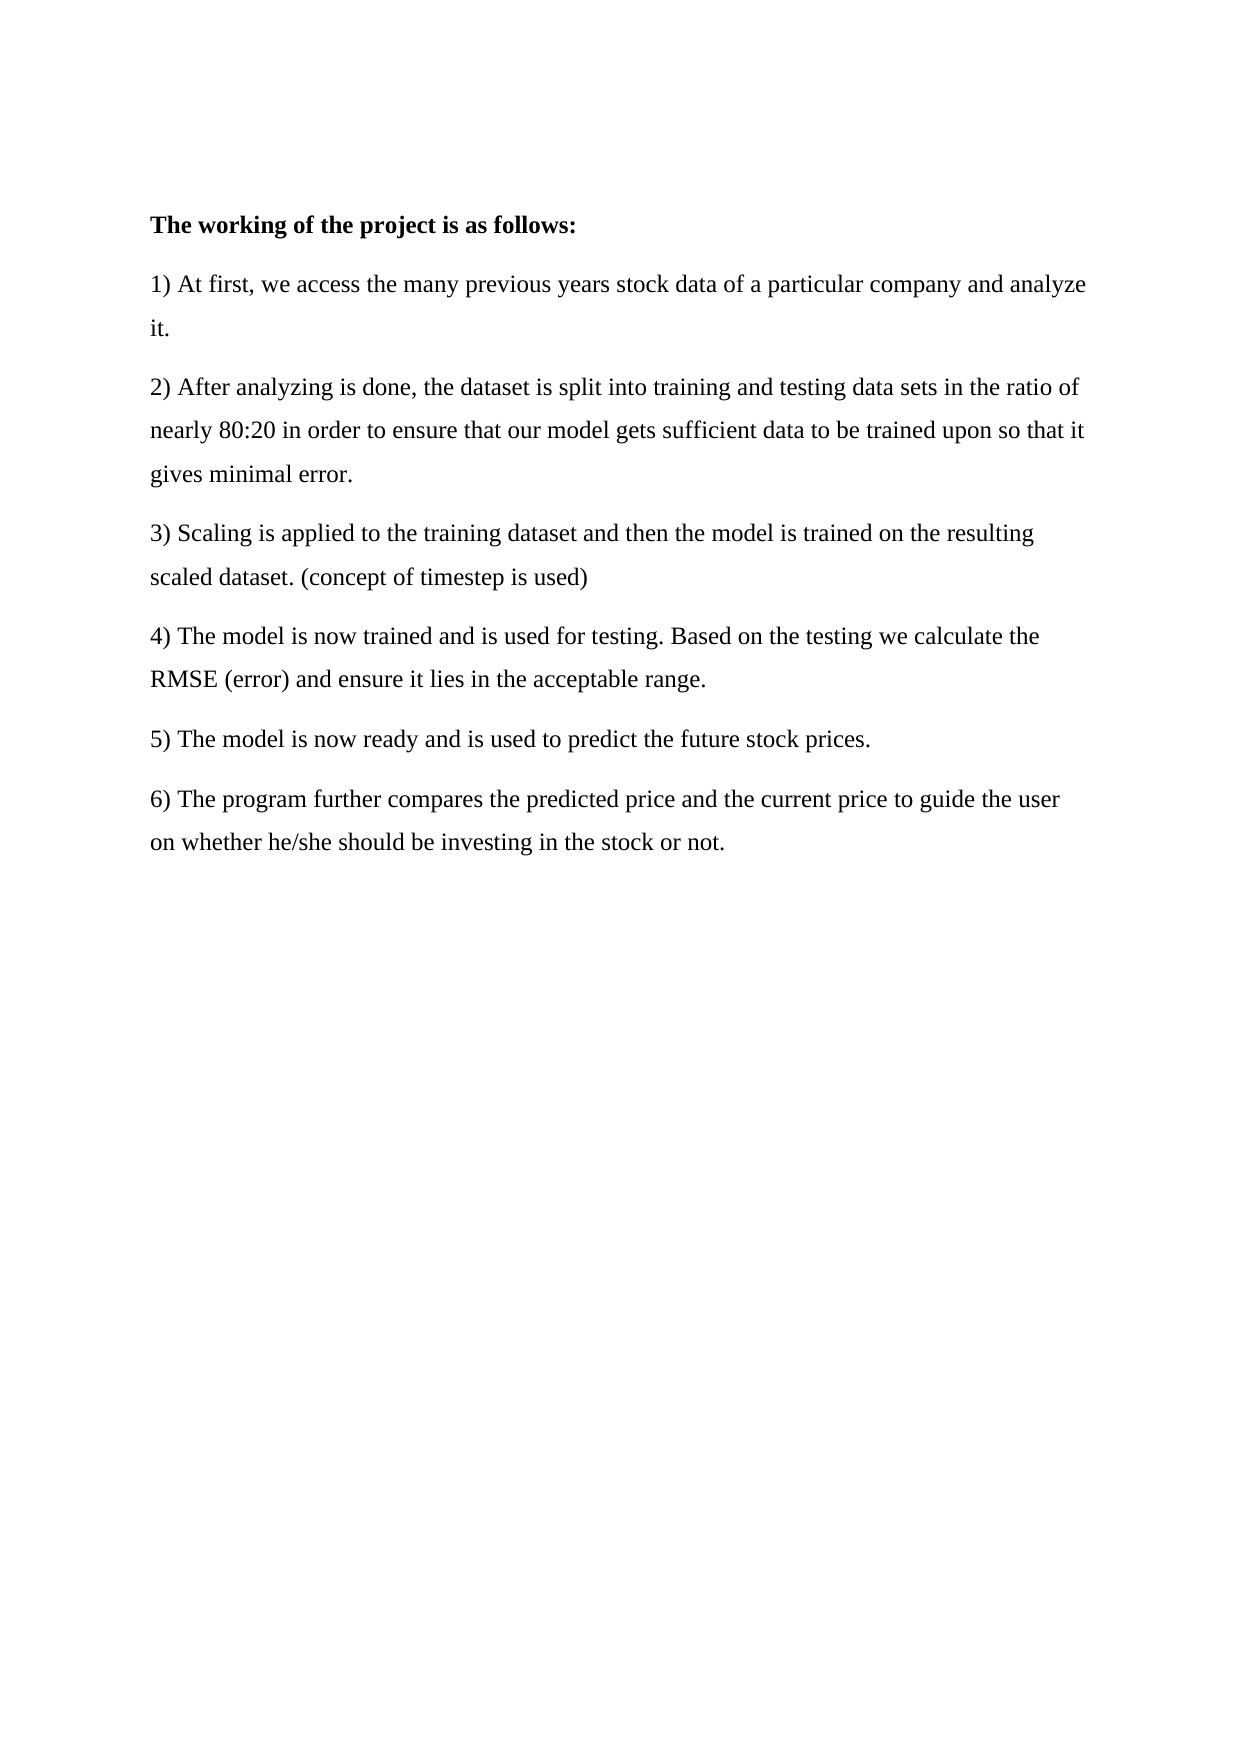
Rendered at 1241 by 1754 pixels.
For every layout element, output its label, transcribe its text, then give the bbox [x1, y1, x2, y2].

text The working of the project is as follows: [150, 210, 1090, 238]
text 4) The model is now trained and is used for testing. Based on the testing we calculate the RMSE (error) and ensure it lies in the acceptable range. [150, 621, 1090, 693]
text 1) At first, we access the many previous years stock data of a particular company and analyze it. [150, 269, 1090, 341]
text 2) After analyzing is done, the dataset is split into training and testing data sets in the ratio of nearly 80:20 in order to ensure that our model gets sufficient data to be trained upon so that it gives minimal error. [150, 372, 1090, 487]
text 3) Scaling is applied to the training dataset and then the model is trained on the resulting scaled dataset. (concept of timestep is used) [150, 518, 1090, 590]
text 5) The model is now ready and is used to predict the future stock prices. [150, 724, 1090, 753]
text 6) The program further compares the predicted price and the current price to guide the user on whether he/she should be investing in the stock or not. [150, 784, 1090, 856]
